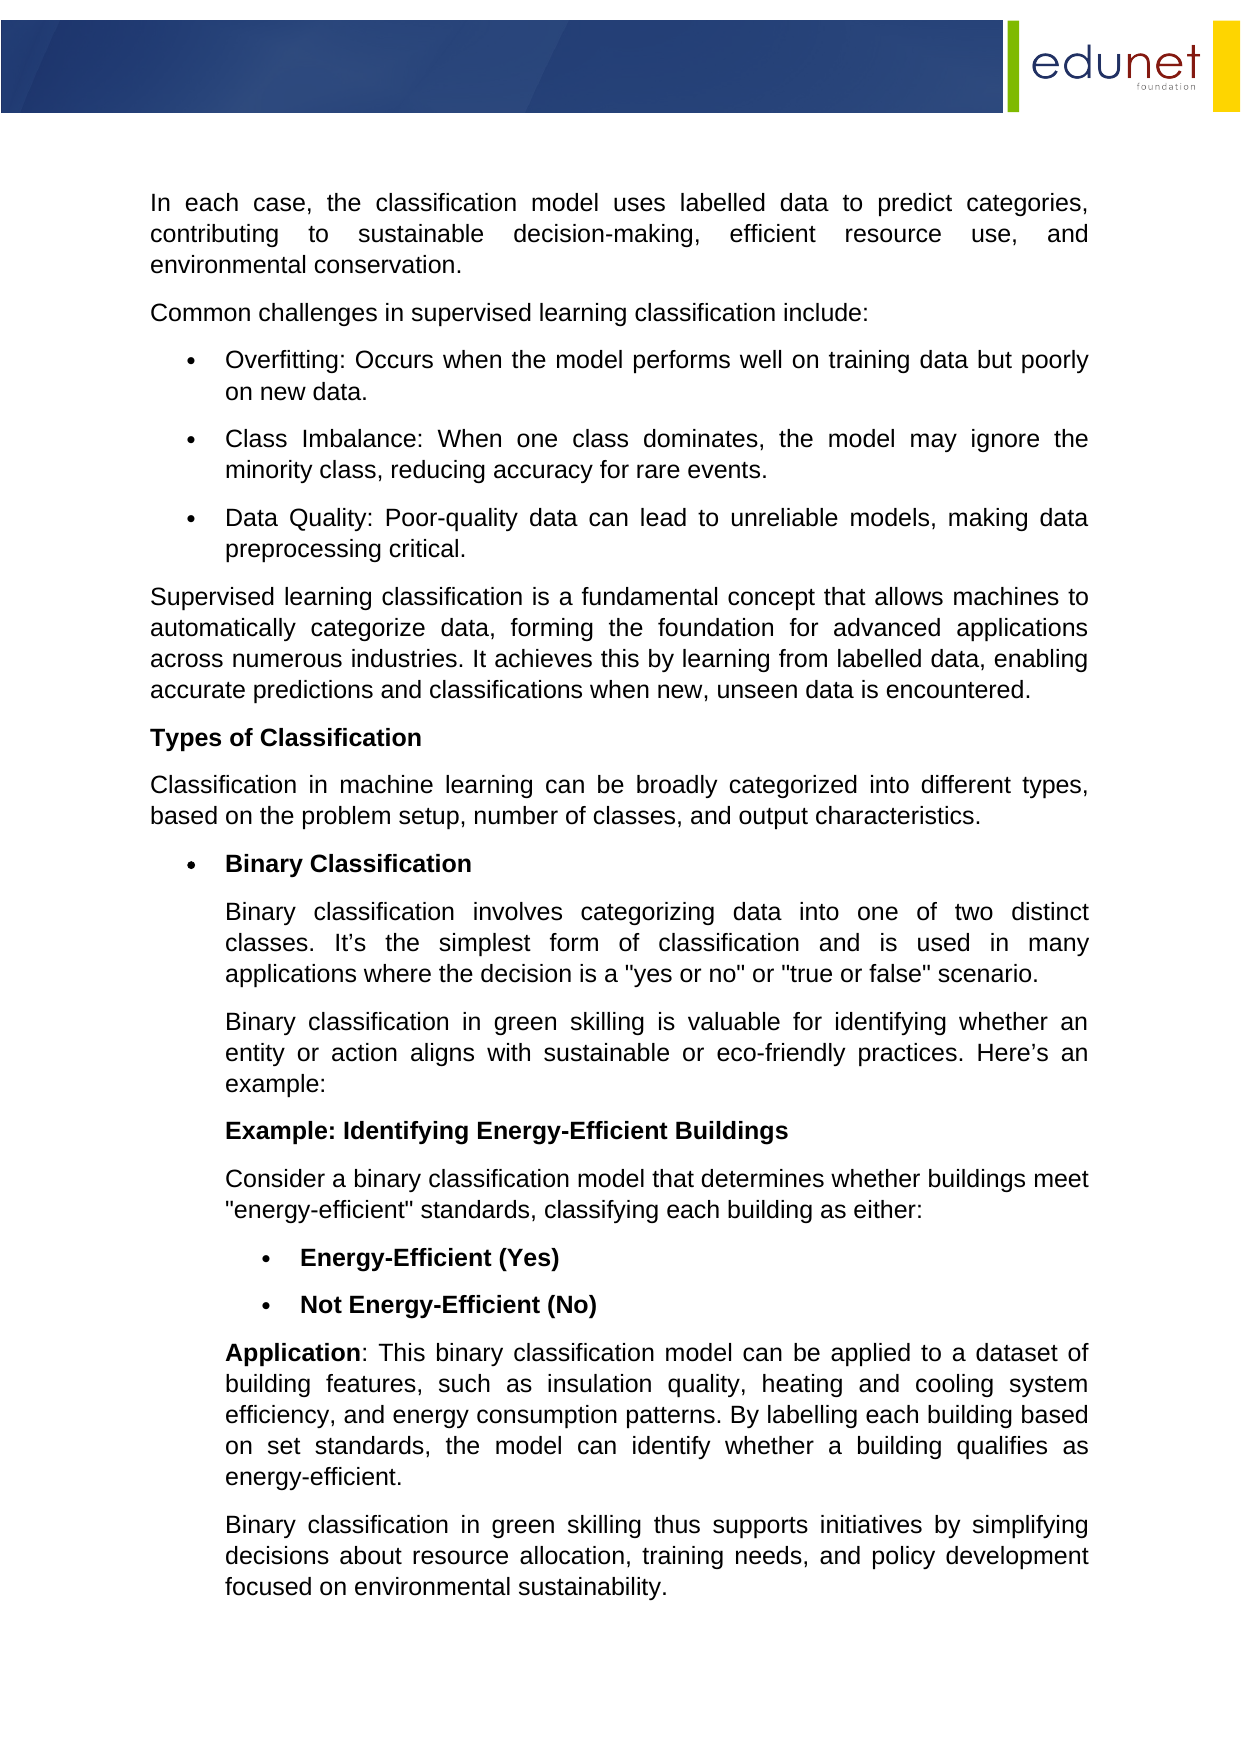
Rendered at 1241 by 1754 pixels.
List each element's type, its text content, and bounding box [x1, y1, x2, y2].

picture [1025, 38, 1208, 96]
list Binary Classification [187, 849, 1090, 878]
list Energy-Efficient (Yes) [262, 1243, 1090, 1272]
list Class Imbalance: When one class dominates, the model may ignore the minority class, reducing accuracy for rare events. [187, 424, 1090, 484]
text Binary classification in green skilling thus supports initiatives by simplifying decisions about resource allocation, training needs, and policy development focused on environmental sustainability. [225, 1510, 1090, 1601]
text Classification in machine learning can be broadly categorized into different types, based on the problem setup, number of classes, and output characteristics. [150, 770, 1090, 830]
text Types of Classification [150, 723, 1090, 751]
text Application: This binary classification model can be applied to a dataset of building features, such as insulation quality, heating and cooling system efficiency, and energy consumption patterns. By labelling each building based on set standards, the model can identify whether a building qualifies as energy-efficient. [225, 1338, 1090, 1491]
text In each case, the classification model uses labelled data to predict categories, contributing to sustainable decision-making, efficient resource use, and environmental conservation. [150, 188, 1090, 279]
list Not Energy-Efficient (No) [262, 1291, 1090, 1319]
text Example: Identifying Energy-Efficient Buildings [225, 1116, 1090, 1145]
text Binary classification involves categorizing data into one of two distinct classes. It’s the simplest form of classification and is used in many applications where the decision is a "yes or no" or "true or false" scenario. [225, 897, 1090, 988]
list Overfitting: Occurs when the model performs well on training data but poorly on new data. [187, 346, 1090, 405]
list Data Quality: Poor-quality data can lead to unreliable models, making data preprocessing critical. [187, 503, 1090, 563]
text Consider a binary classification model that determines whether buildings meet "energy-efficient" standards, classifying each building as either: [225, 1164, 1090, 1224]
text Common challenges in supervised learning classification include: [150, 298, 1090, 327]
text Supervised learning classification is a fundamental concept that allows machines to automatically categorize data, forming the foundation for advanced applications across numerous industries. It achieves this by learning from labelled data, enabling accurate predictions and classifications when new, unseen data is encountered. [150, 582, 1090, 704]
text Binary classification in green skilling is valuable for identifying whether an entity or action aligns with sustainable or eco-friendly practices. Here’s an example: [225, 1007, 1090, 1097]
